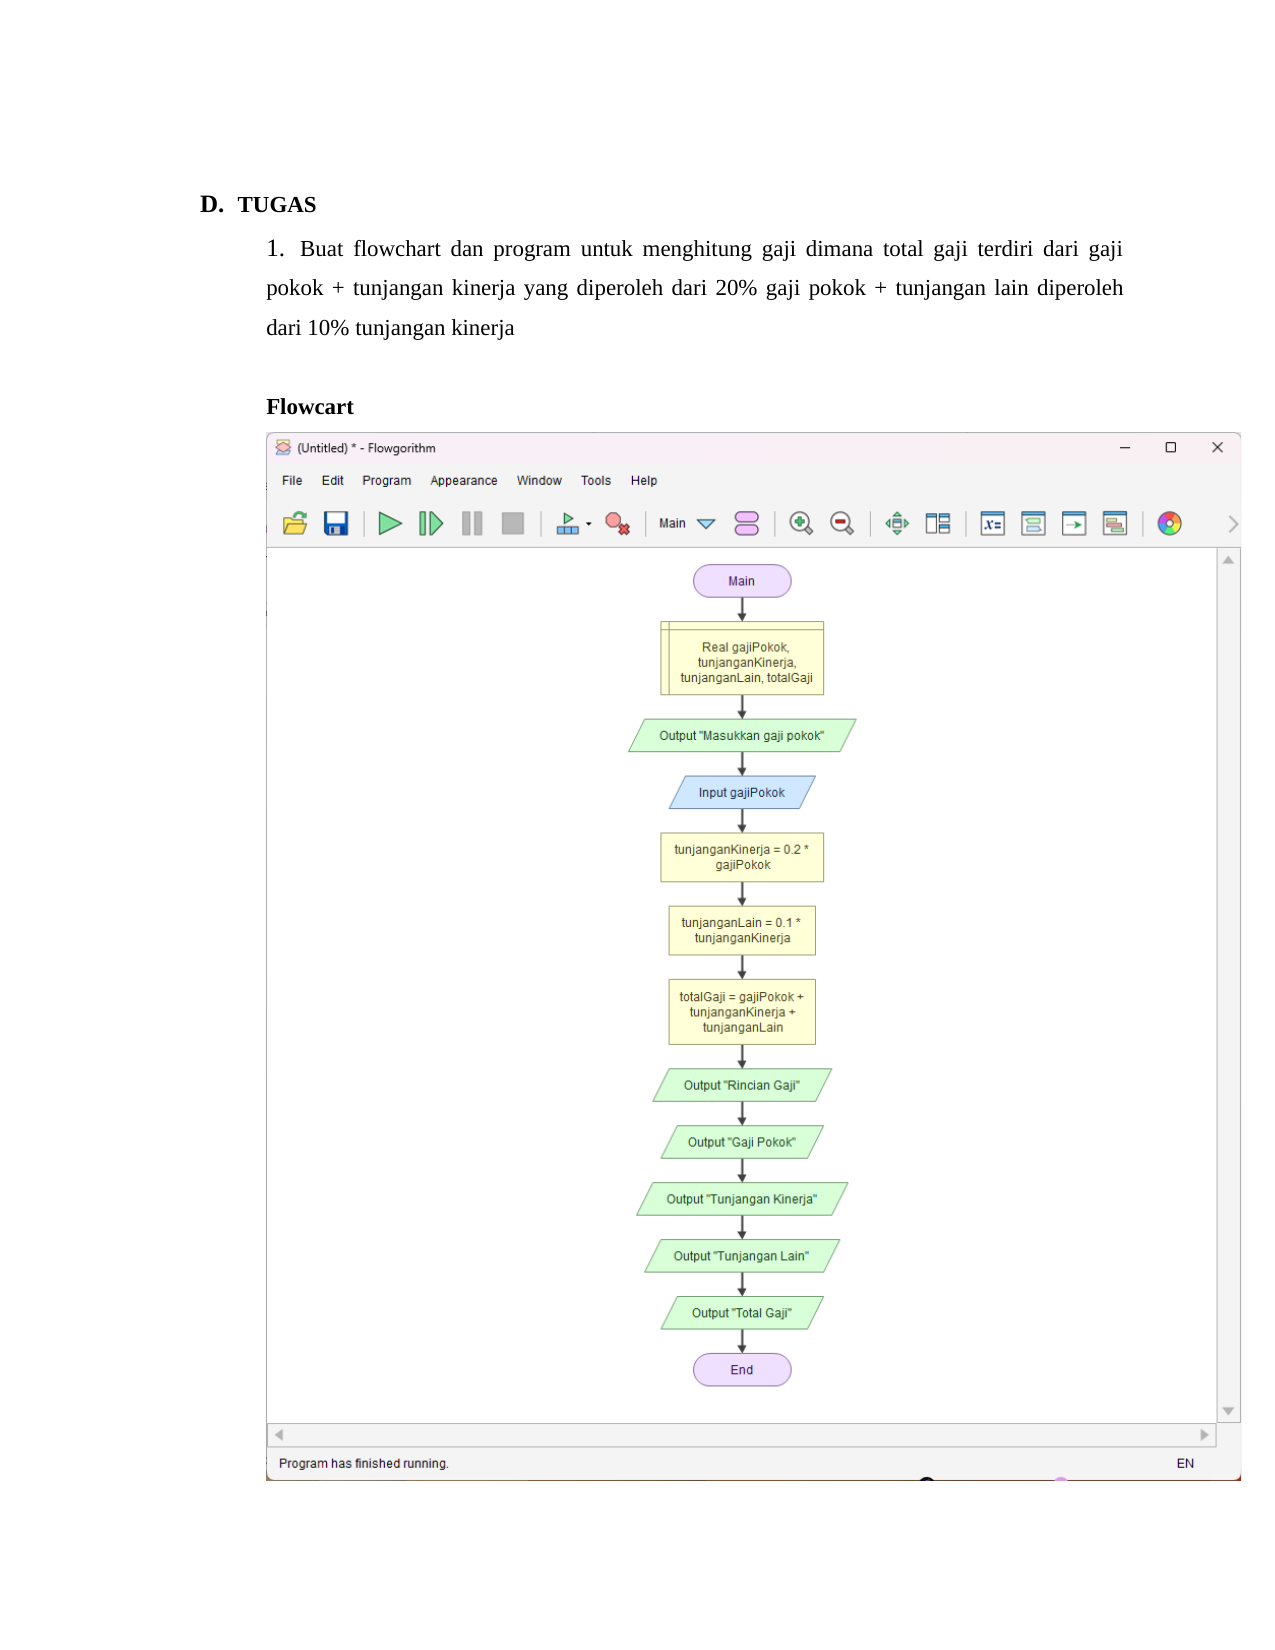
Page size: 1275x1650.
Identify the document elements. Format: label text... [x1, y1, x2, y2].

list Buat flowchart dan program untuk menghitung gaji dimana total gaji terdiri dari gaji pokok + tunjangan kinerja yang diperoleh dari 20% gaji pokok + tunjangan lain diperoleh dari 10% tunjangan kinerja [266, 233, 1125, 340]
picture [266, 432, 1242, 1481]
list Flowcart [266, 393, 1125, 419]
list TUGAS [200, 189, 1125, 218]
